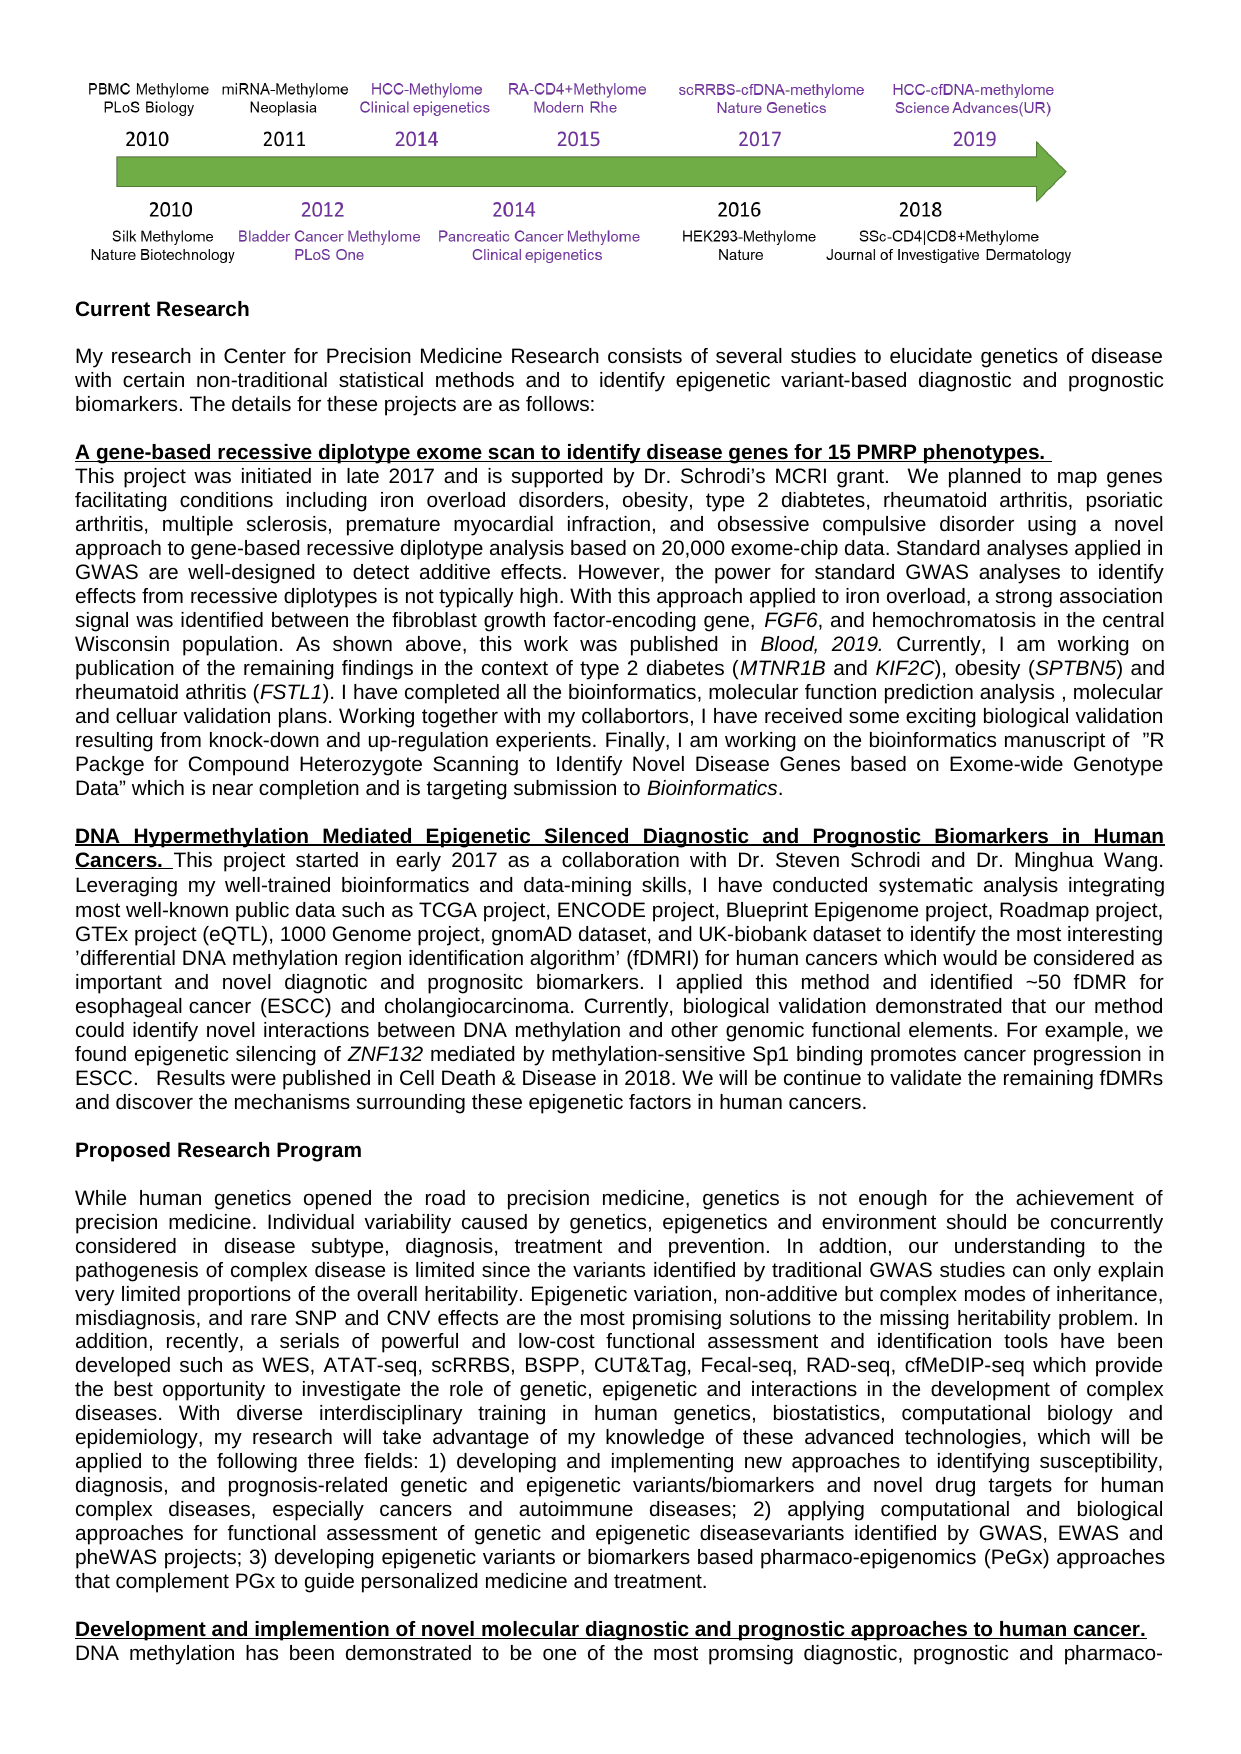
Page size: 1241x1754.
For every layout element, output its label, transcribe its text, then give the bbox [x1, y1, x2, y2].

text While human genetics opened the road to precision medicine, genetics is not enough for the achievement of precision medicine. Individual variability caused by genetics, epigenetics and environment should be concurrently considered in disease subtype, diagnosis, treatment and prevention. In addtion, our understanding to the pathogenesis of complex disease is limited since the variants identified by traditional GWAS studies can only explain very limited proportions of the overall heritability. Epigenetic variation, non-additive but complex modes of inheritance, misdiagnosis, and rare SNP and CNV effects are the most promising solutions to the missing heritability problem. In addition, recently, a serials of powerful and low-cost functional assessment and identification tools have been developed such as WES, ATAT-seq, scRRBS, BSPP, CUT&Tag, Fecal-seq, RAD-seq, cfMeDIP-seq which provide the best opportunity to investigate the role of genetic, epigenetic and interactions in the development of complex diseases. With diverse interdisciplinary training in human genetics, biostatistics, computational biology and epidemiology, my research will take advantage of my knowledge of these advanced technologies, which will be applied to the following three fields: 1) developing and implementing new approaches to identifying susceptibility, diagnosis, and prognosis-related genetic and epigenetic variants/biomarkers and novel drug targets for human complex diseases, especially cancers and autoimmune diseases; 2) applying computational and biological approaches for functional assessment of genetic and epigenetic diseasevariants identified by GWAS, EWAS and pheWAS projects; 3) developing epigenetic variants or biomarkers based pharmaco-epigenomics (PeGx) approaches that complement PGx to guide personalized medicine and treatment. [75, 1186, 1165, 1593]
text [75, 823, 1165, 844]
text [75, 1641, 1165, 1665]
picture [75, 75, 1084, 273]
text This project was initiated in late 2017 and is supported by Dr. Schrodi’s MCRI grant. We planned to map genes facilitating conditions including iron overload disorders, obesity, type 2 diabtetes, rheumatoid arthritis, psoriatic arthritis, multiple sclerosis, premature myocardial infraction, and obsessive compulsive disorder using a novel approach to gene-based recessive diplotype analysis based on 20,000 exome-chip data. Standard analyses applied in GWAS are well-designed to detect additive effects. However, the power for standard GWAS analyses to identify effects from recessive diplotypes is not typically high. With this approach applied to iron overload, a strong association signal was identified between the fibroblast growth factor-encoding gene, FGF6, and hemochromatosis in the central Wisconsin population. As shown above, this work was published in Blood, 2019. Currently, I am working on publication of the remaining findings in the context of type 2 diabetes (MTNR1B and KIF2C), obesity (SPTBN5) and rheumatoid athritis (FSTL1). I have completed all the bioinformatics, molecular function prediction analysis , molecular and celluar validation plans. Working together with my collabortors, I have received some exciting biological validation resulting from knock-down and up-regulation experients. Finally, I am working on the bioinformatics manuscript of ”R Packge for Compound Heterozygote Scanning to Identify Novel Disease Genes based on Exome-wide Genotype Data” which is near completion and is targeting submission to Bioinformatics. [75, 464, 1165, 799]
text Development and implemention of novel molecular diagnostic and prognostic approaches to human cancer. [75, 1617, 1165, 1641]
text A gene-based recessive diplotype exome scan to identify disease genes for 15 PMRP phenotypes. [75, 440, 1165, 464]
text Current Research [75, 296, 1165, 320]
text Proposed Research Program [75, 1138, 1165, 1162]
text My research in Center for Precision Medicine Research consists of several studies to elucidate genetics of disease with certain non-traditional statistical methods and to identify epigenetic variant-based diagnostic and prognostic biomarkers. The details for these projects are as follows: [75, 344, 1165, 416]
text DNA Hypermethylation Mediated Epigenetic Silenced Diagnostic and Prognostic Biomarkers in Human Cancers. This project started in early 2017 as a collaboration with Dr. Steven Schrodi and Dr. Minghua Wang. Leveraging my well-trained bioinformatics and data-mining skills, I have conducted systematic analysis integrating most well-known public data such as TCGA project, ENCODE project, Blueprint Epigenome project, Roadmap project, GTEx project (eQTL), 1000 Genome project, gnomAD dataset, and UK-biobank dataset to identify the most interesting ’differential DNA methylation region identification algorithm’ (fDMRI) for human cancers which would be considered as important and novel diagnotic and prognositc biomarkers. I applied this method and identified ~50 fDMR for esophageal cancer (ESCC) and cholangiocarcinoma. Currently, biological validation demonstrated that our method could identify novel interactions between DNA methylation and other genomic functional elements. For example, we found epigenetic silencing of ZNF132 mediated by methylation-sensitive Sp1 binding promotes cancer progression in ESCC. Results were published in Cell Death & Disease in 2018. We will be continue to validate the remaining fDMRs and discover the mechanisms surrounding these epigenetic factors in human cancers. [75, 846, 1165, 1114]
